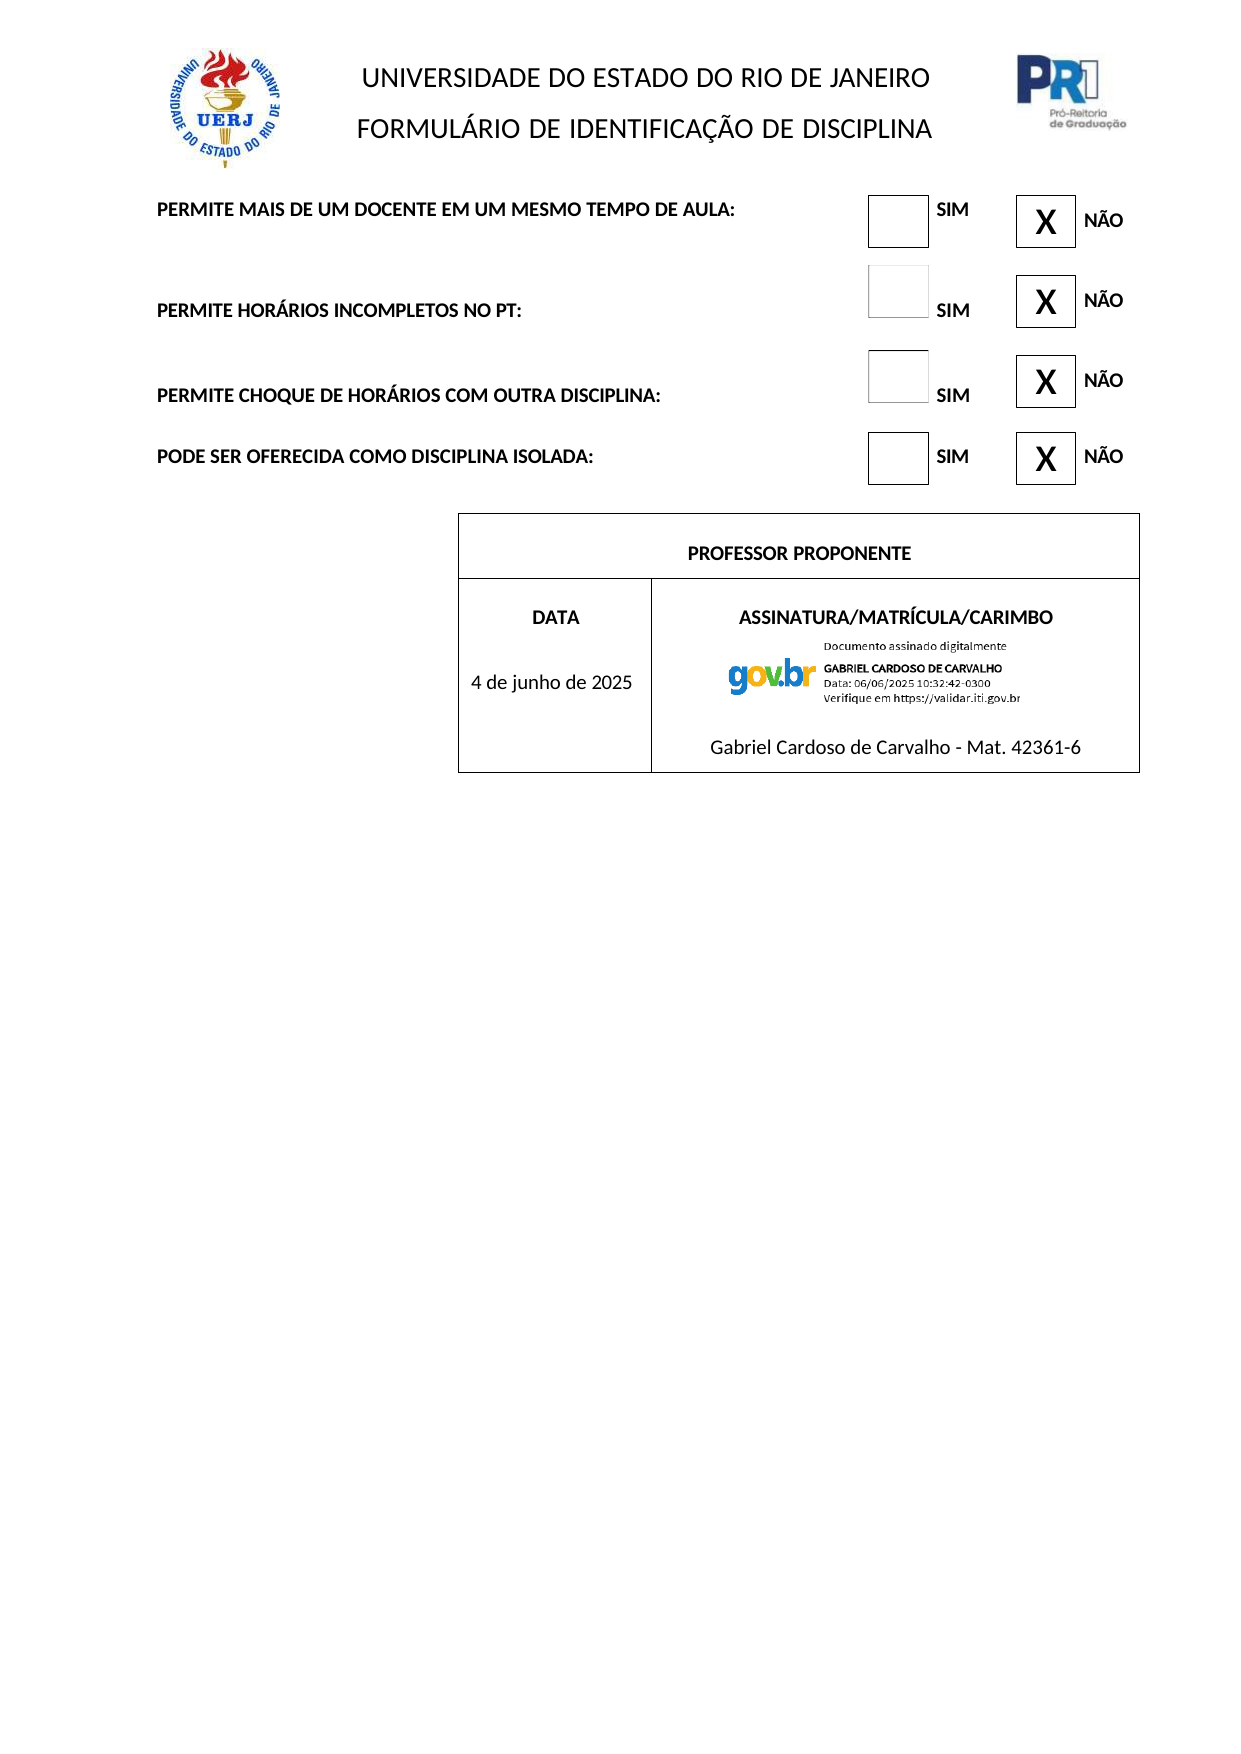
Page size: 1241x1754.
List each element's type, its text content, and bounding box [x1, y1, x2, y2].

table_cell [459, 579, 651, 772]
picture [868, 265, 929, 318]
text NÃO [1084, 287, 1181, 312]
picture [170, 48, 280, 169]
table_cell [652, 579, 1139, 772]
text NÃO [1084, 367, 1181, 392]
text PERMITE MAIS DE UM DOCENTE EM UM MESMO TEMPO DE AULA: SIM [157, 196, 974, 222]
picture [728, 641, 1020, 704]
picture [868, 350, 929, 403]
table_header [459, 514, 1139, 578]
text PODE SER OFERECIDA COMO DISCIPLINA ISOLADA: SIM [157, 443, 974, 469]
text PERMITE CHOQUE DE HORÁRIOS COM OUTRA DISCIPLINA: SIM [157, 350, 974, 408]
text PERMITE HORÁRIOS INCOMPLETOS NO PT: SIM [157, 265, 974, 322]
text NÃO [1084, 443, 1181, 469]
picture [1016, 53, 1128, 131]
text NÃO [1084, 207, 1181, 232]
